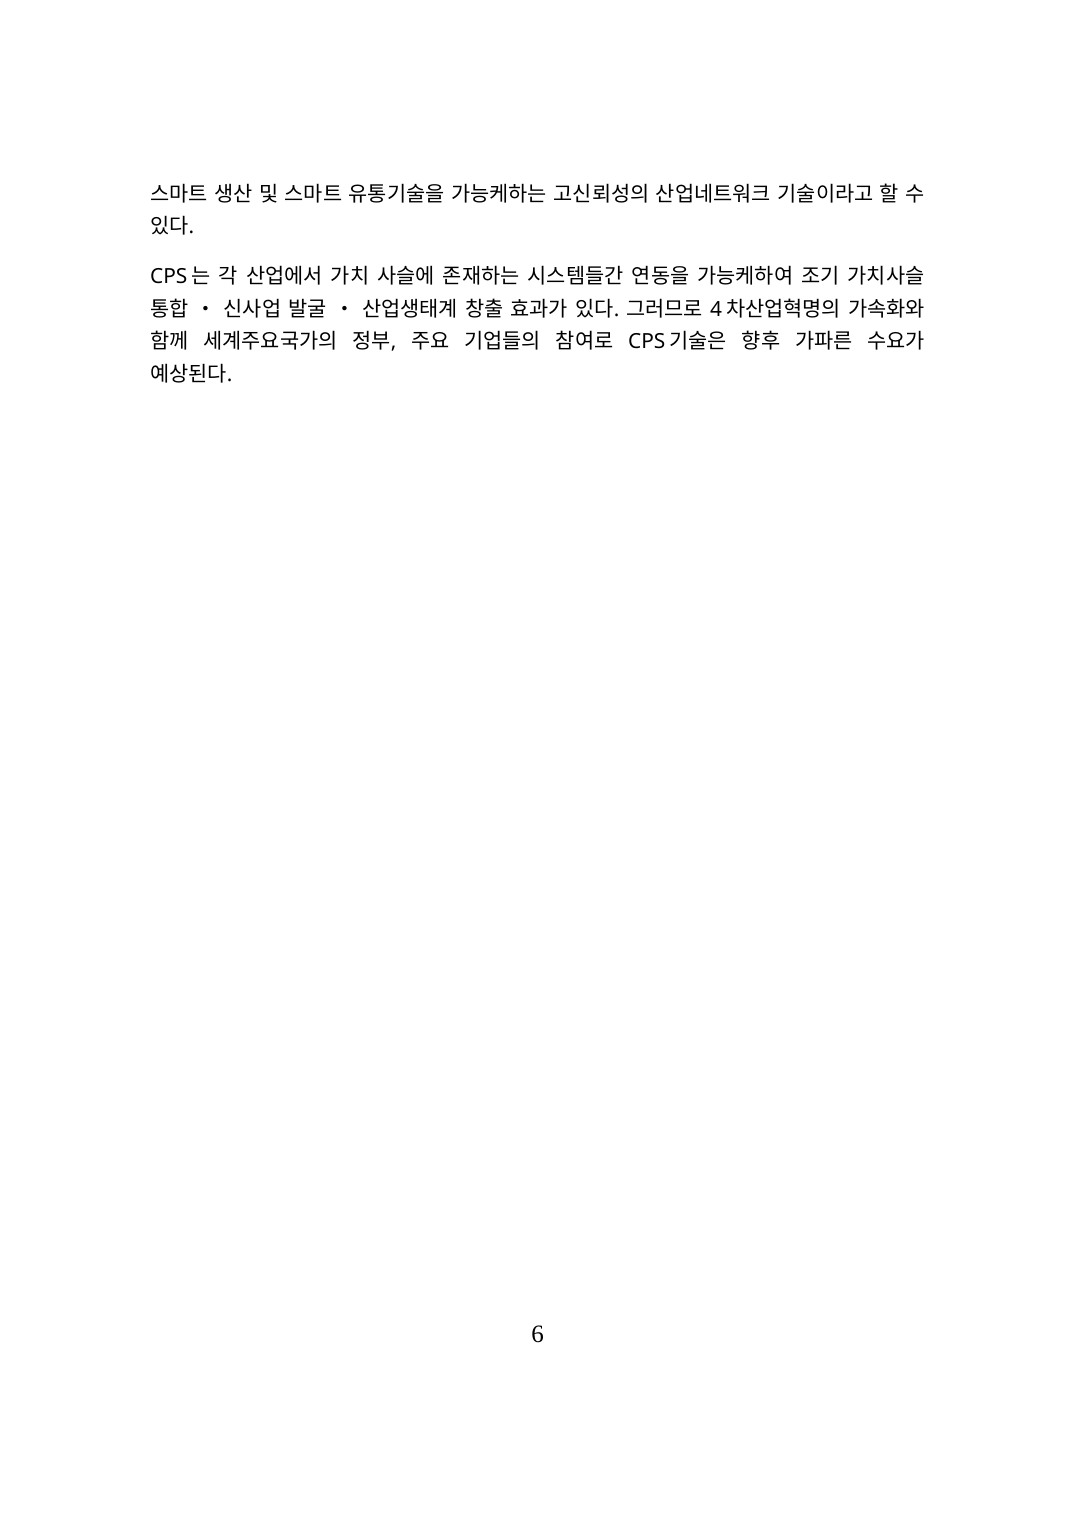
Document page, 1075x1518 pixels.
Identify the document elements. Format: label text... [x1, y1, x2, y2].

text CPS는 각 산업에서 가치 사슬에 존재하는 시스템들간 연동을 가능케하여 조기 가치사슬 통합 ‧ 신사업 발굴 ‧ 산업생태계 창출 효과가 있다. 그러므로 4차산업혁명의 가속화와 함께 세계주요국가의 정부, 주요 기업들의 참여로 CPS기술은 향후 가파른 수요가 예상된다. [150, 259, 925, 388]
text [150, 177, 925, 240]
